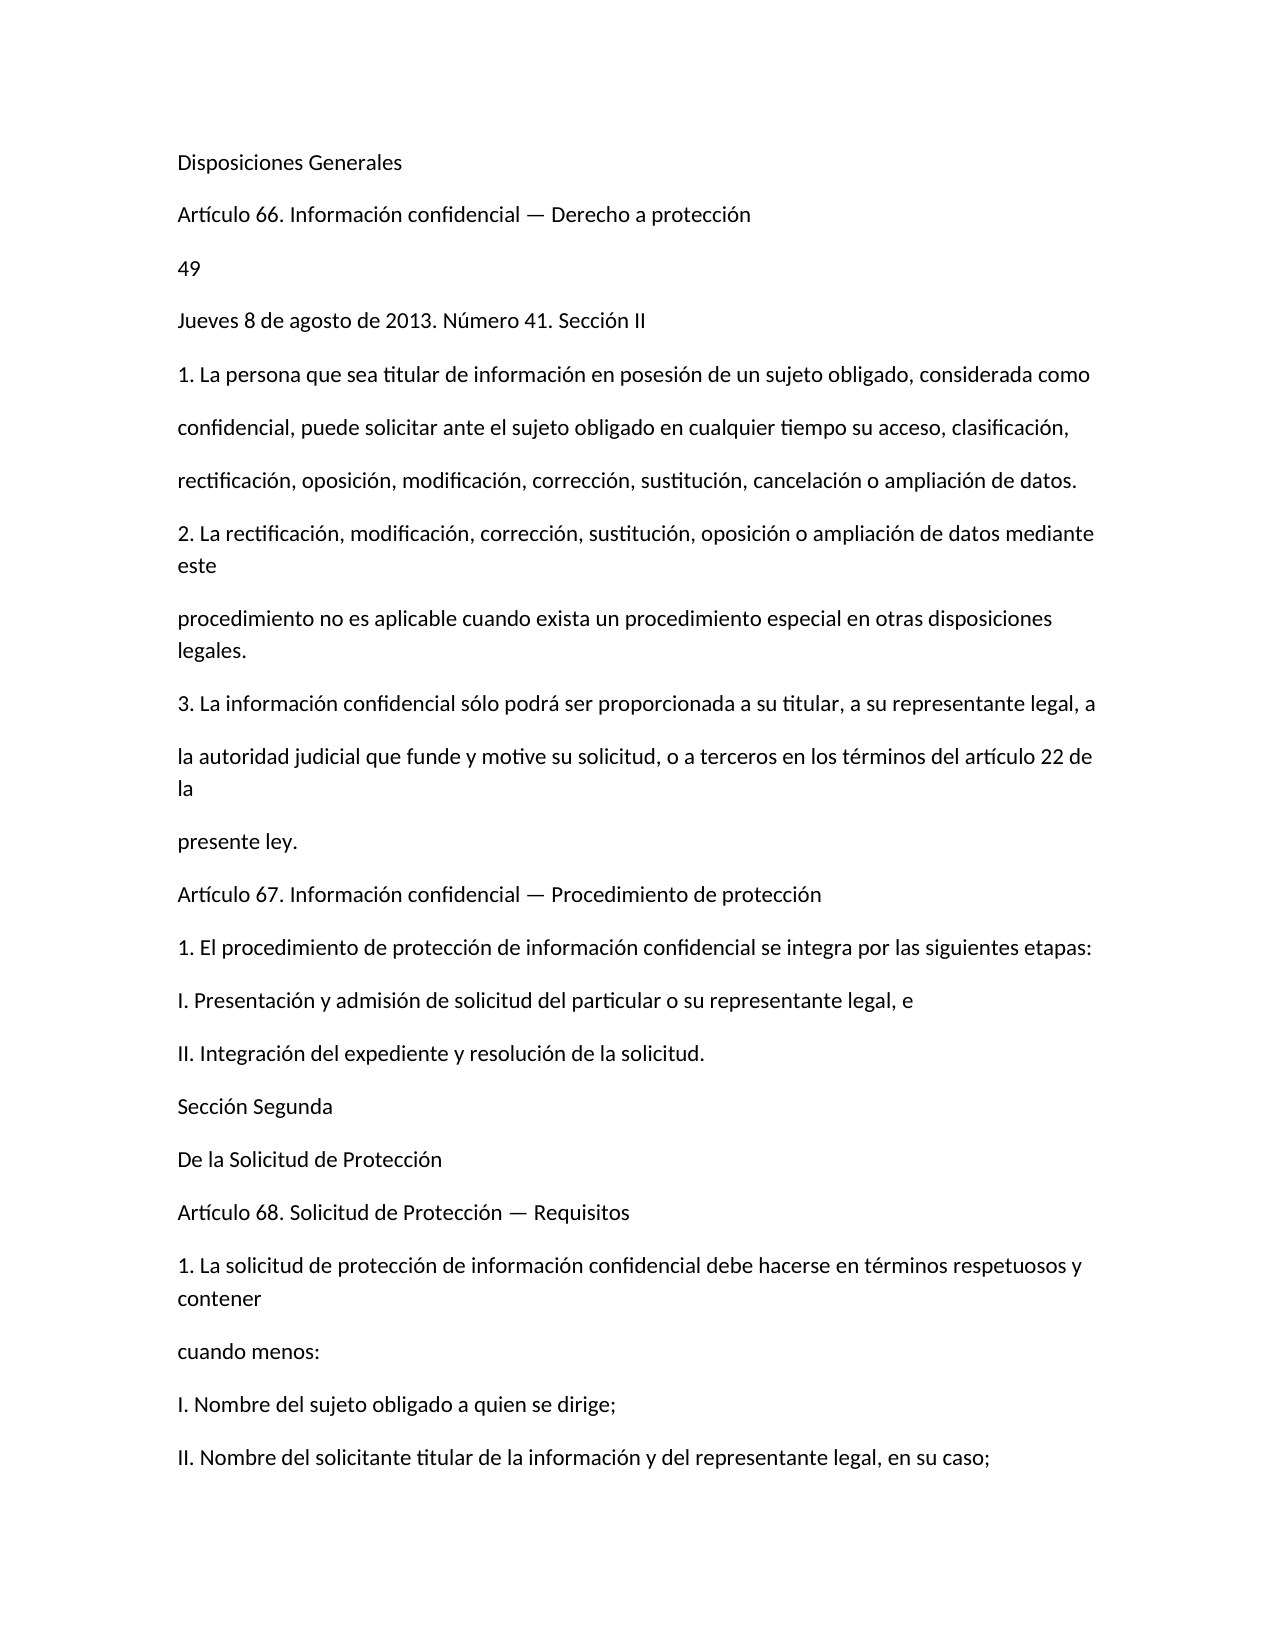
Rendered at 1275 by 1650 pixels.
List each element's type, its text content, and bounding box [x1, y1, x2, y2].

text procedimiento no es aplicable cuando exista un procedimiento especial en otras disposiciones legales. [177, 604, 1098, 664]
text I. Nombre del sujeto obligado a quien se dirige; [177, 1390, 1098, 1418]
text rectificación, oposición, modificación, corrección, sustitución, cancelación o ampliación de datos. [177, 466, 1098, 494]
text II. Nombre del solicitante titular de la información y del representante legal, en su caso; [177, 1443, 1098, 1471]
text presente ley. [177, 827, 1098, 855]
text 49 [177, 254, 1098, 282]
text 1. La solicitud de protección de información confidencial debe hacerse en términos respetuosos y contener [177, 1252, 1098, 1312]
text confidencial, puede solicitar ante el sujeto obligado en cualquier tiempo su acceso, clasificación, [177, 413, 1098, 441]
text cuando menos: [177, 1337, 1098, 1365]
text 1. El procedimiento de protección de información confidencial se integra por las siguientes etapas: [177, 933, 1098, 961]
text Disposiciones Generales [177, 148, 1098, 176]
text II. Integración del expediente y resolución de la solicitud. [177, 1039, 1098, 1067]
text Artículo 67. Información confidencial — Procedimiento de protección [177, 880, 1098, 908]
text 1. La persona que sea titular de información en posesión de un sujeto obligado, considerada como [177, 360, 1098, 388]
text Jueves 8 de agosto de 2013. Número 41. Sección II [177, 307, 1098, 335]
text la autoridad judicial que funde y motive su solicitud, o a terceros en los términos del artículo 22 de la [177, 742, 1098, 802]
text Sección Segunda [177, 1092, 1098, 1121]
text Artículo 66. Información confidencial — Derecho a protección [177, 201, 1098, 229]
text I. Presentación y admisión de solicitud del particular o su representante legal, e [177, 986, 1098, 1014]
text 3. La información confidencial sólo podrá ser proporcionada a su titular, a su representante legal, a [177, 689, 1098, 717]
text De la Solicitud de Protección [177, 1146, 1098, 1173]
text 2. La rectificación, modificación, corrección, sustitución, oposición o ampliación de datos mediante este [177, 519, 1098, 579]
text Artículo 68. Solicitud de Protección — Requisitos [177, 1198, 1098, 1227]
